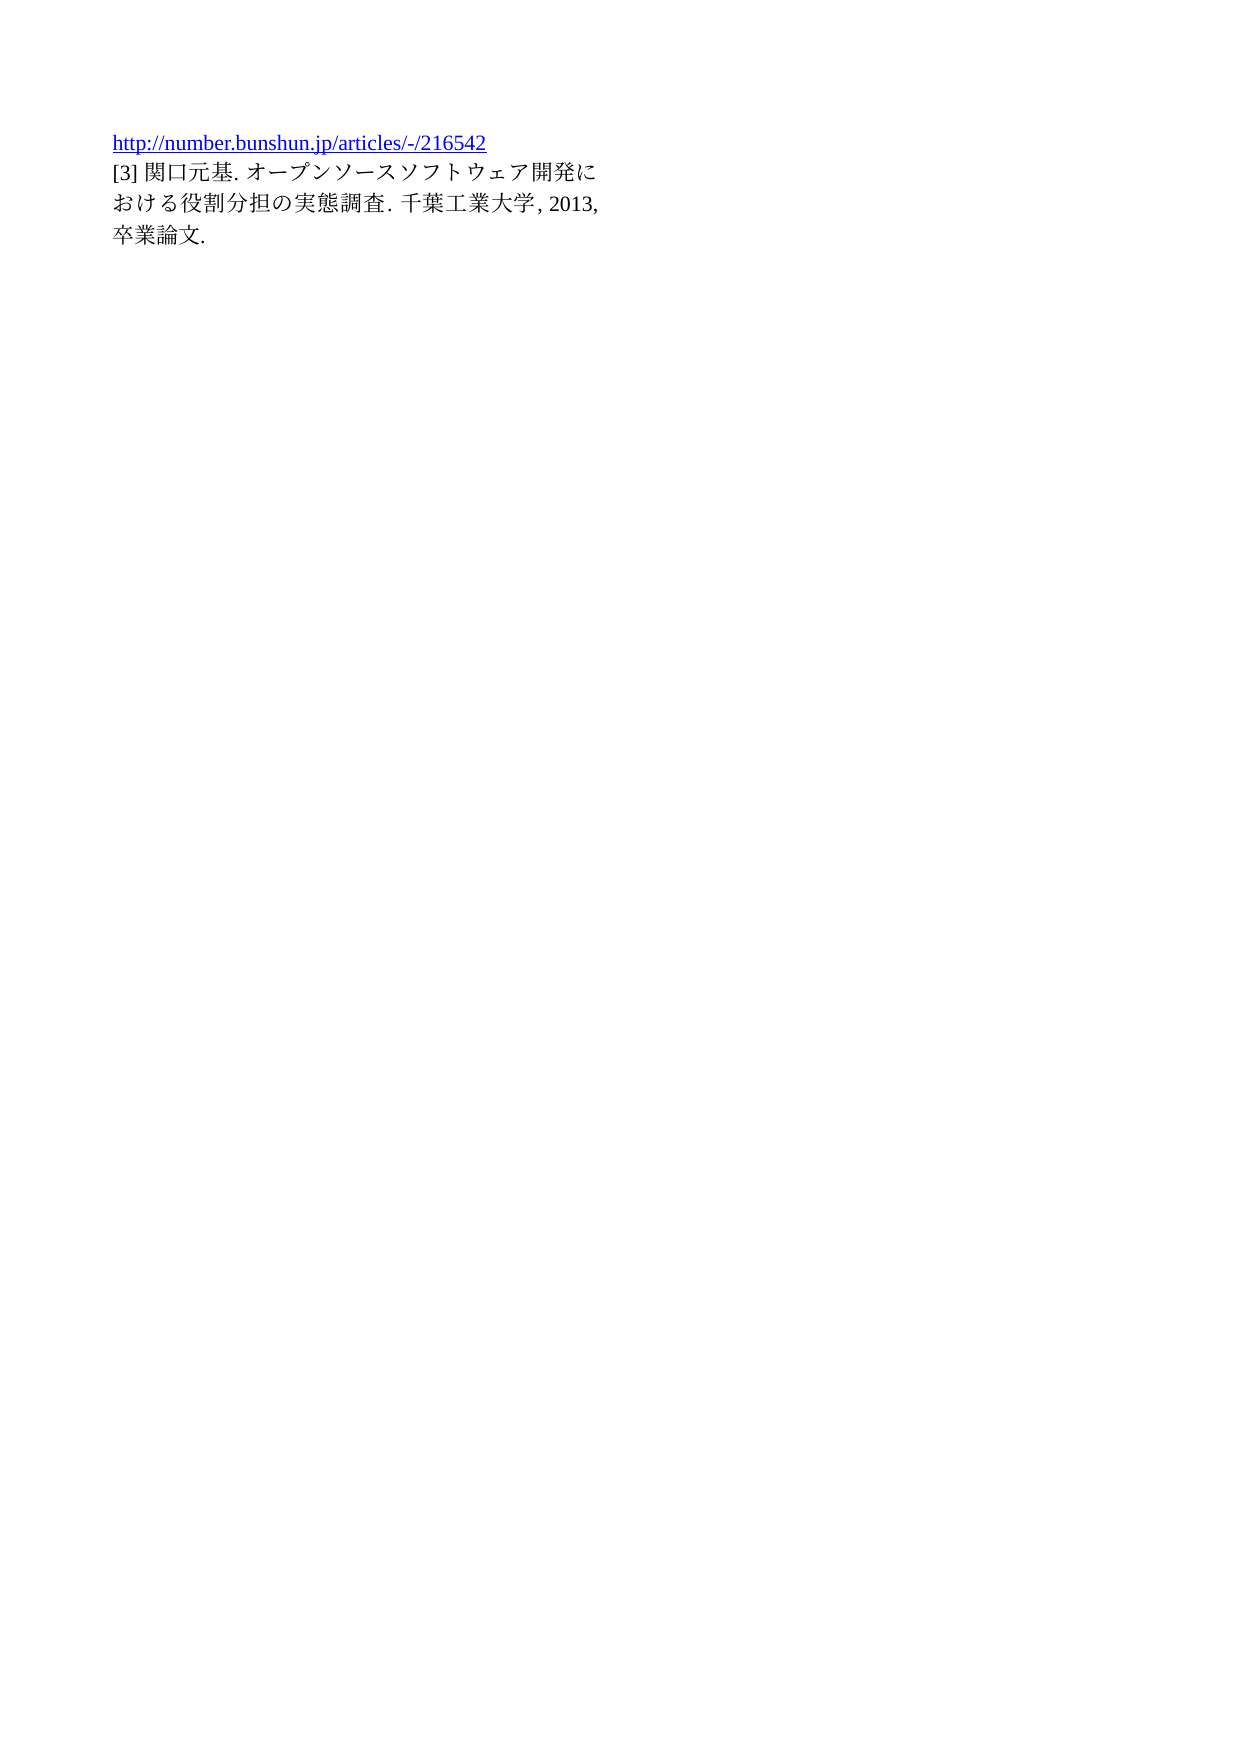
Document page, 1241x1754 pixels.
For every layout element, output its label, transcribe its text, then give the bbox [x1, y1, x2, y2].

text [3] 関口元基. オープンソースソフトウェア開発における役割分担の実態調査. 千葉工業大学, 2013, 卒業論文. [112, 155, 598, 249]
text [2] 山中忍. プレミアリーグ版“マネー・ボール”？清貧クラブのニューカッスルが躍進. 2012. http://number.bunshun.jp/articles/-/216542 [112, 130, 598, 155]
